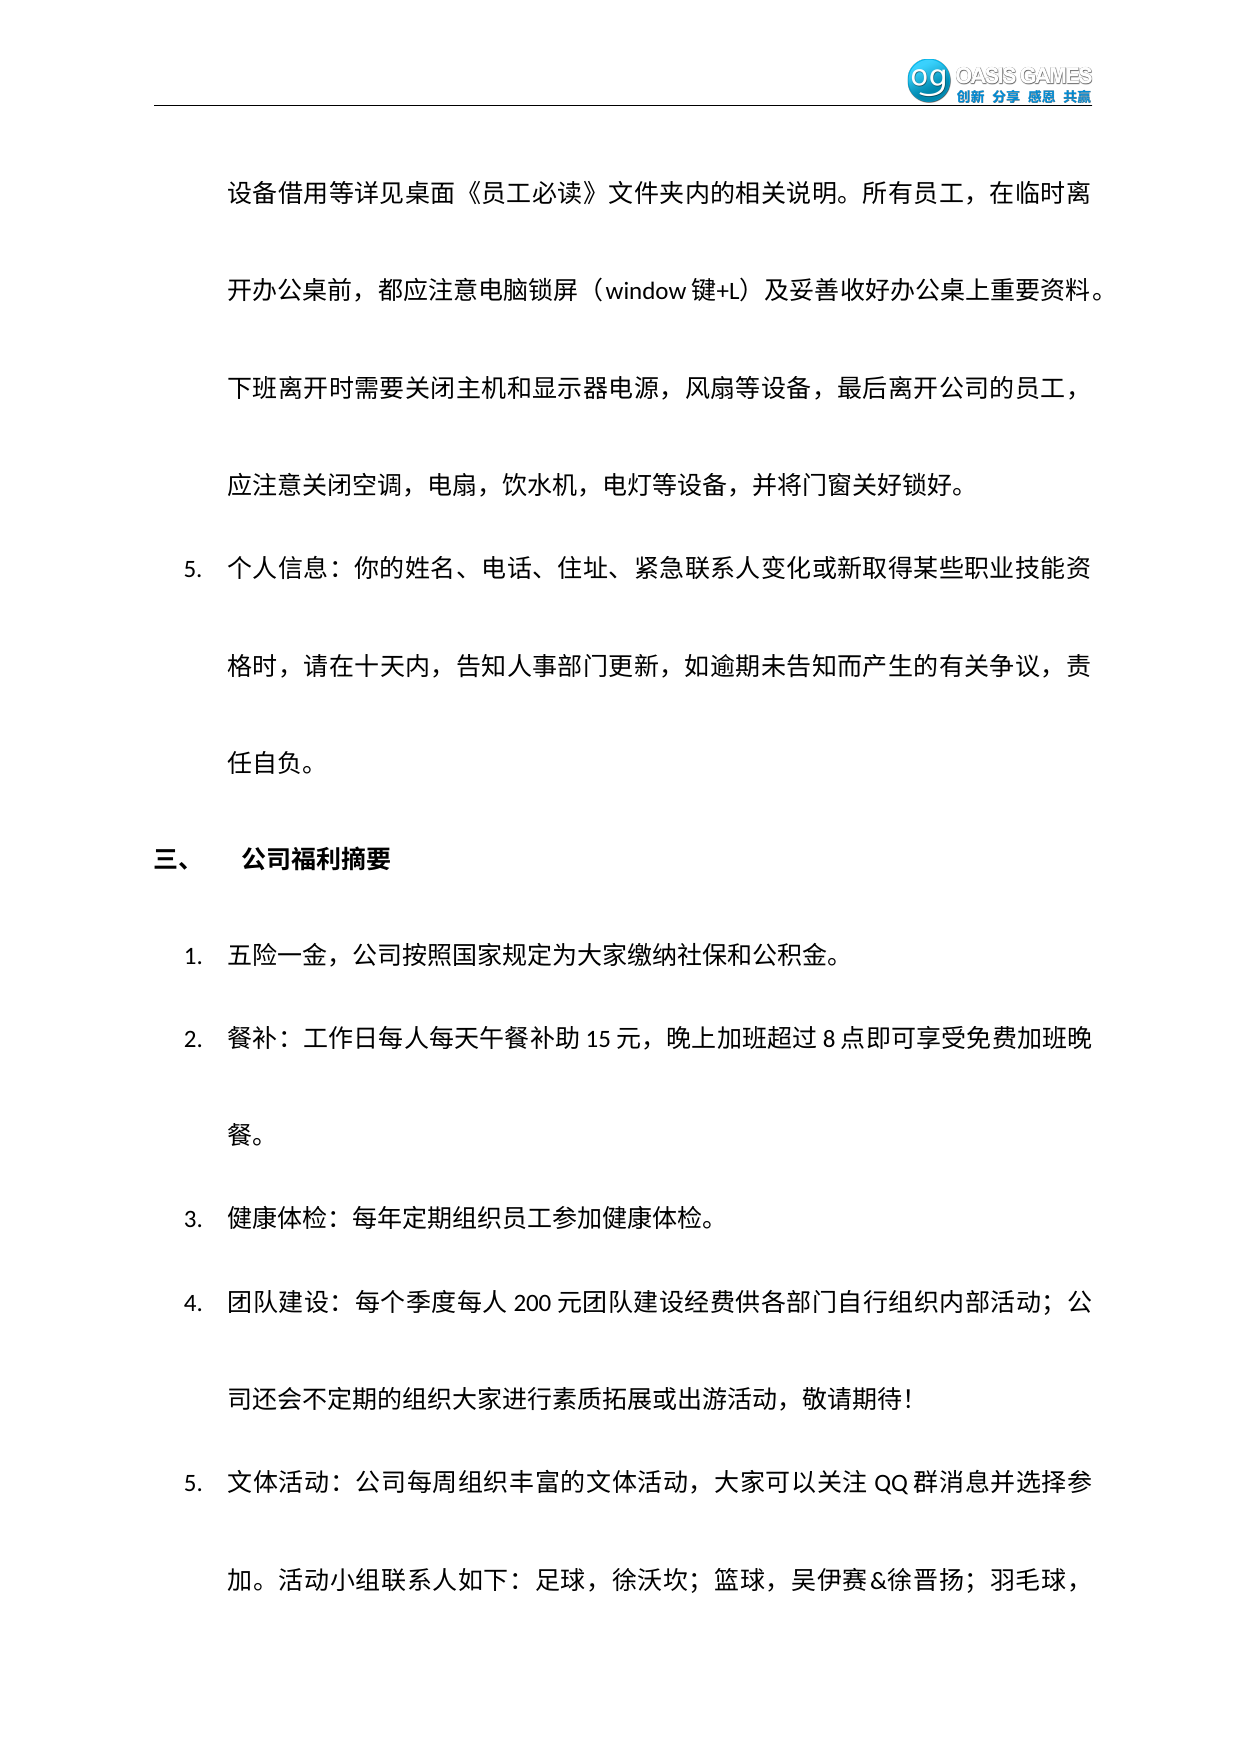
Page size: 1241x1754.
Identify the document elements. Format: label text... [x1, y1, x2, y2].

list 个人信息：你的姓名、电话、住址、紧急联系人变化或新取得某些职业技能资格时，请在十天内，告知人事部门更新，如逾期未告知而产生的有关争议，责任自负。 [183, 534, 1092, 794]
list 健康体检：每年定期组织员工参加健康体检。 [184, 1184, 1092, 1249]
list 五险一金，公司按照国家规定为大家缴纳社保和公积金。 [184, 921, 1092, 986]
picture [907, 86, 925, 103]
list 团队建设：每个季度每人200元团队建设经费供各部门自行组织内部活动；公司还会不定期的组织大家进行素质拓展或出游活动，敬请期待！ [184, 1268, 1092, 1430]
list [184, 1448, 1092, 1611]
list 餐补：工作日每人每天午餐补助15元，晚上加班超过8点即可享受免费加班晚餐。 [184, 1004, 1092, 1166]
picture [1074, 93, 1087, 103]
picture [907, 59, 946, 94]
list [183, 159, 1092, 516]
list 公司福利摘要 [153, 825, 1092, 890]
picture [933, 59, 1093, 103]
